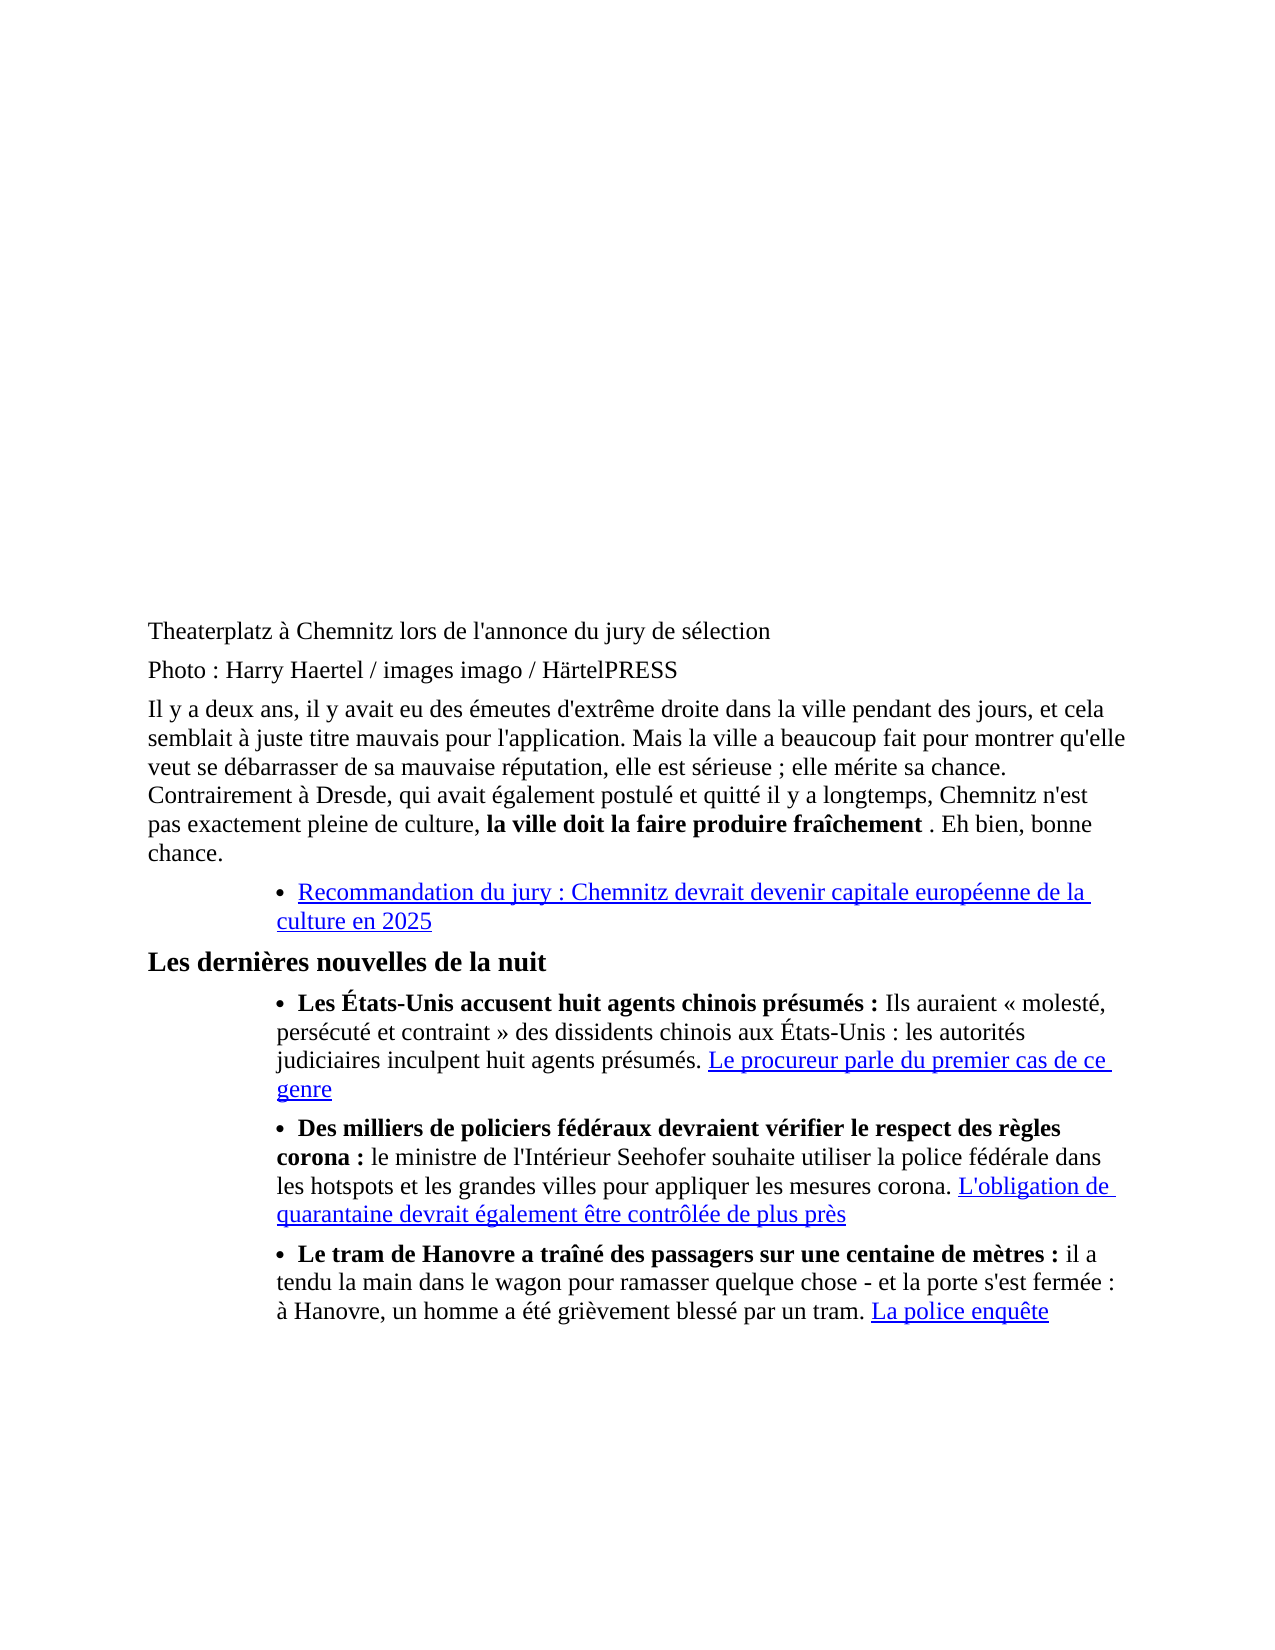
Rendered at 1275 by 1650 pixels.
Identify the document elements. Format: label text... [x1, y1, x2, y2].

list Les États-Unis accusent huit agents chinois présumés : Ils auraient « molesté, persécuté et contraint » des dissidents chinois aux États-Unis : les autorités judiciaires inculpent huit agents présumés. Le procureur parle du premier cas de ce genre [276, 988, 1127, 1103]
text Les dernières nouvelles de la nuit [148, 945, 1127, 977]
text Theaterplatz à Chemnitz lors de l'annonce du jury de sélection [148, 616, 1127, 645]
text Photo : Harry Haertel / images imago / HärtelPRESS [148, 655, 1127, 684]
list Le tram de Hanovre a traîné des passagers sur une centaine de mètres : il a tendu la main dans le wagon pour ramasser quelque chose - et la porte s'est fermée : à Hanovre, un homme a été grièvement blessé par un tram. La police enquête [276, 1239, 1127, 1325]
text Il y a deux ans, il y avait eu des émeutes d'extrême droite dans la ville pendant des jours, et cela semblait à juste titre mauvais pour l'application. Mais la ville a beaucoup fait pour montrer qu'elle veut se débarrasser de sa mauvaise réputation, elle est sérieuse ; elle mérite sa chance. Contrairement à Dresde, qui avait également postulé et quitté il y a longtemps, Chemnitz n'est pas exactement pleine de culture, la ville doit la faire produire fraîchement . Eh bien, bonne chance. [148, 694, 1127, 867]
list Des milliers de policiers fédéraux devraient vérifier le respect des règles corona : le ministre de l'Intérieur Seehofer souhaite utiliser la police fédérale dans les hotspots et les grandes villes pour appliquer les mesures corona. L'obligation de quarantaine devrait également être contrôlée de plus près [276, 1113, 1127, 1228]
list Recommandation du jury : Chemnitz devrait devenir capitale européenne de la culture en 2025 [276, 877, 1127, 935]
